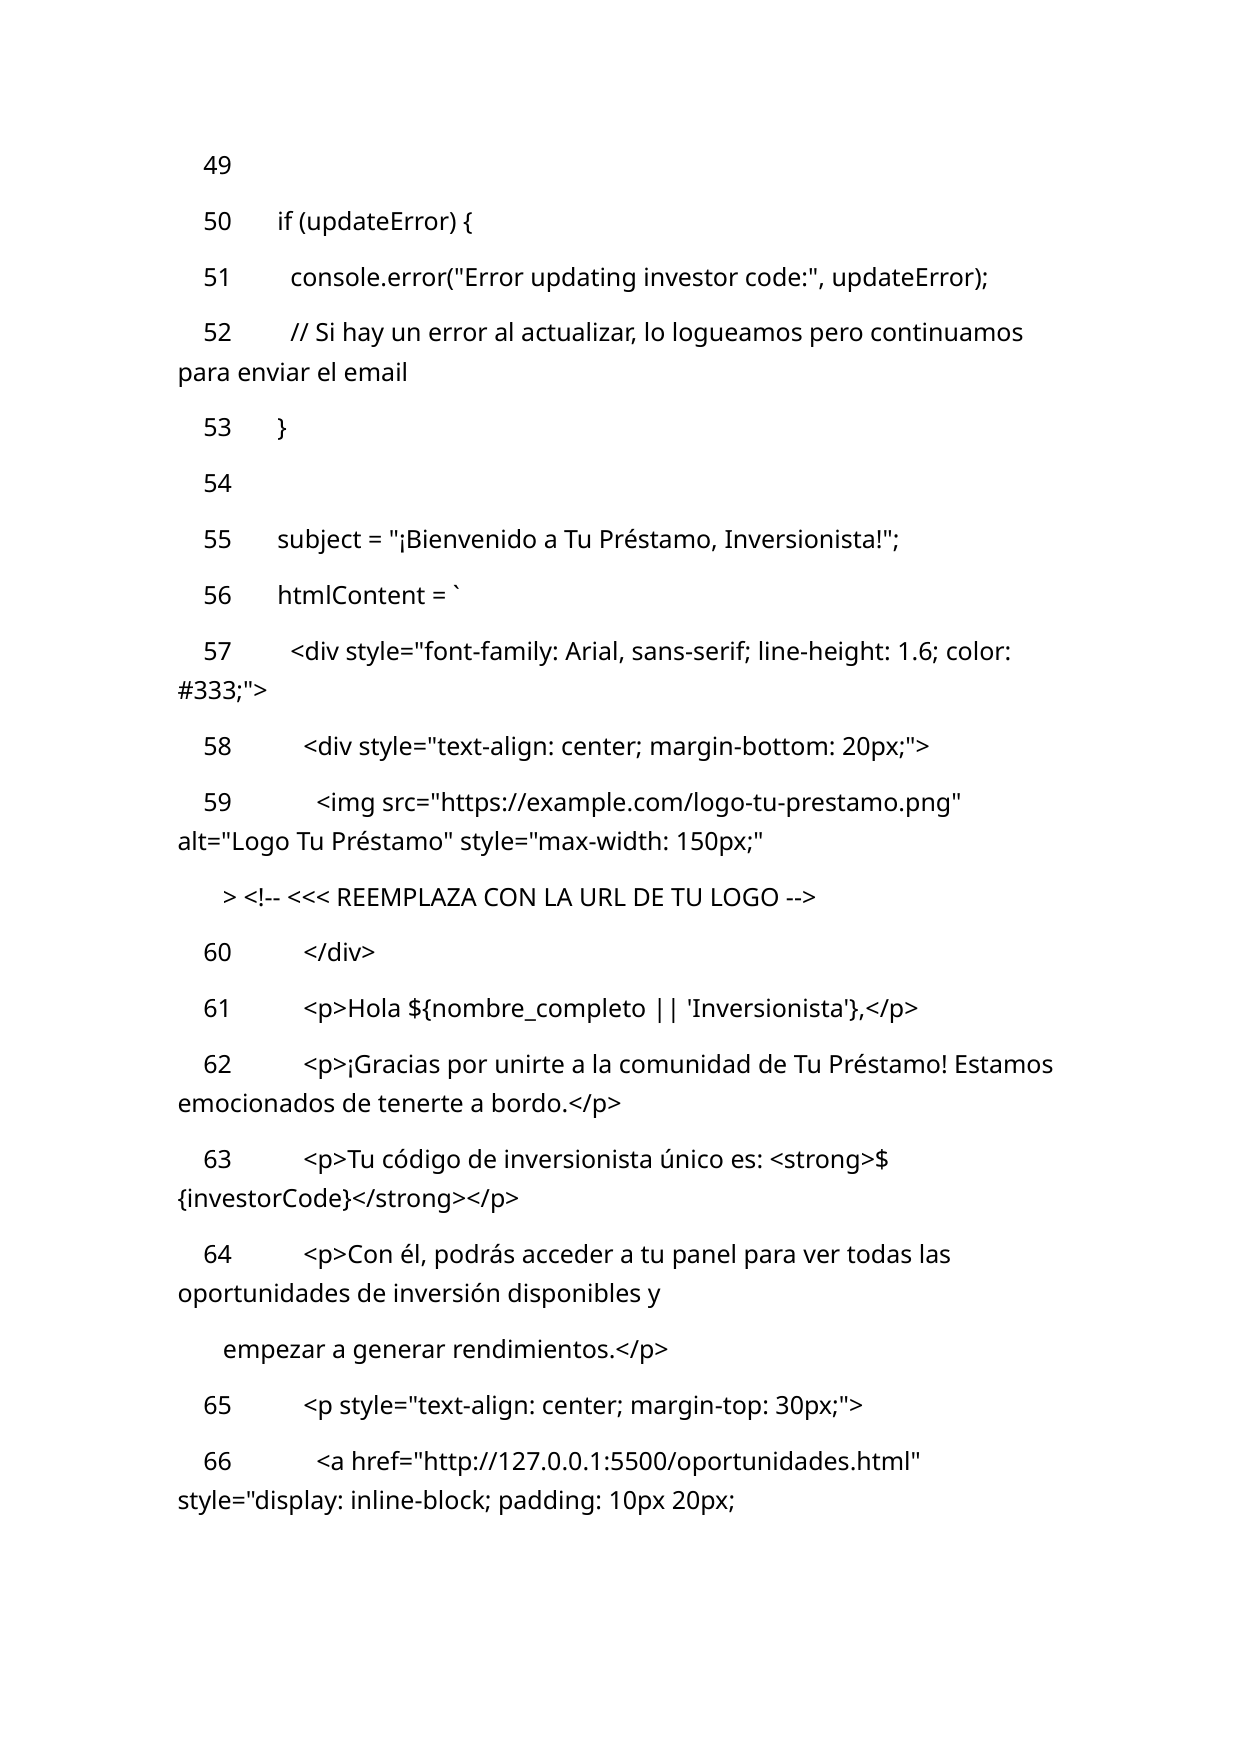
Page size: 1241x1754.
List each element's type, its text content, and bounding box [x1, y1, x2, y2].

text 50 if (updateError) { [177, 203, 1063, 237]
text 63 <p>Tu código de inversionista único es: <strong>${investorCode}</strong></p> [177, 1142, 1063, 1215]
text 65 <p style="text-align: center; margin-top: 30px;"> [177, 1388, 1063, 1422]
text 49 [177, 148, 1063, 182]
text 51 console.error("Error updating investor code:", updateError); [177, 259, 1063, 293]
text 59 <img src="https://example.com/logo-tu-prestamo.png" alt="Logo Tu Préstamo" style="max-width: 150px;" [177, 784, 1063, 857]
text 58 <div style="text-align: center; margin-bottom: 20px;"> [177, 728, 1063, 762]
text 64 <p>Con él, podrás acceder a tu panel para ver todas las oportunidades de inversión disponibles y [177, 1237, 1063, 1310]
text 62 <p>¡Gracias por unirte a la comunidad de Tu Préstamo! Estamos emocionados de tenerte a bordo.</p> [177, 1047, 1063, 1120]
text 60 </div> [177, 935, 1063, 969]
text 56 htmlContent = ` [177, 578, 1063, 612]
text empezar a generar rendimientos.</p> [177, 1332, 1063, 1366]
text 53 } [177, 410, 1063, 444]
text 61 <p>Hola ${nombre_completo || 'Inversionista'},</p> [177, 991, 1063, 1025]
text 66 <a href="http://127.0.0.1:5500/oportunidades.html" style="display: inline-block; padding: 10px 20px; [177, 1443, 1063, 1517]
text > <!-- <<< REEMPLAZA CON LA URL DE TU LOGO --> [177, 879, 1063, 913]
text 57 <div style="font-family: Arial, sans-serif; line-height: 1.6; color: #333;"> [177, 633, 1063, 707]
text 54 [177, 466, 1063, 500]
text 52 // Si hay un error al actualizar, lo logueamos pero continuamos para enviar el email [177, 315, 1063, 388]
text 55 subject = "¡Bienvenido a Tu Préstamo, Inversionista!"; [177, 522, 1063, 556]
